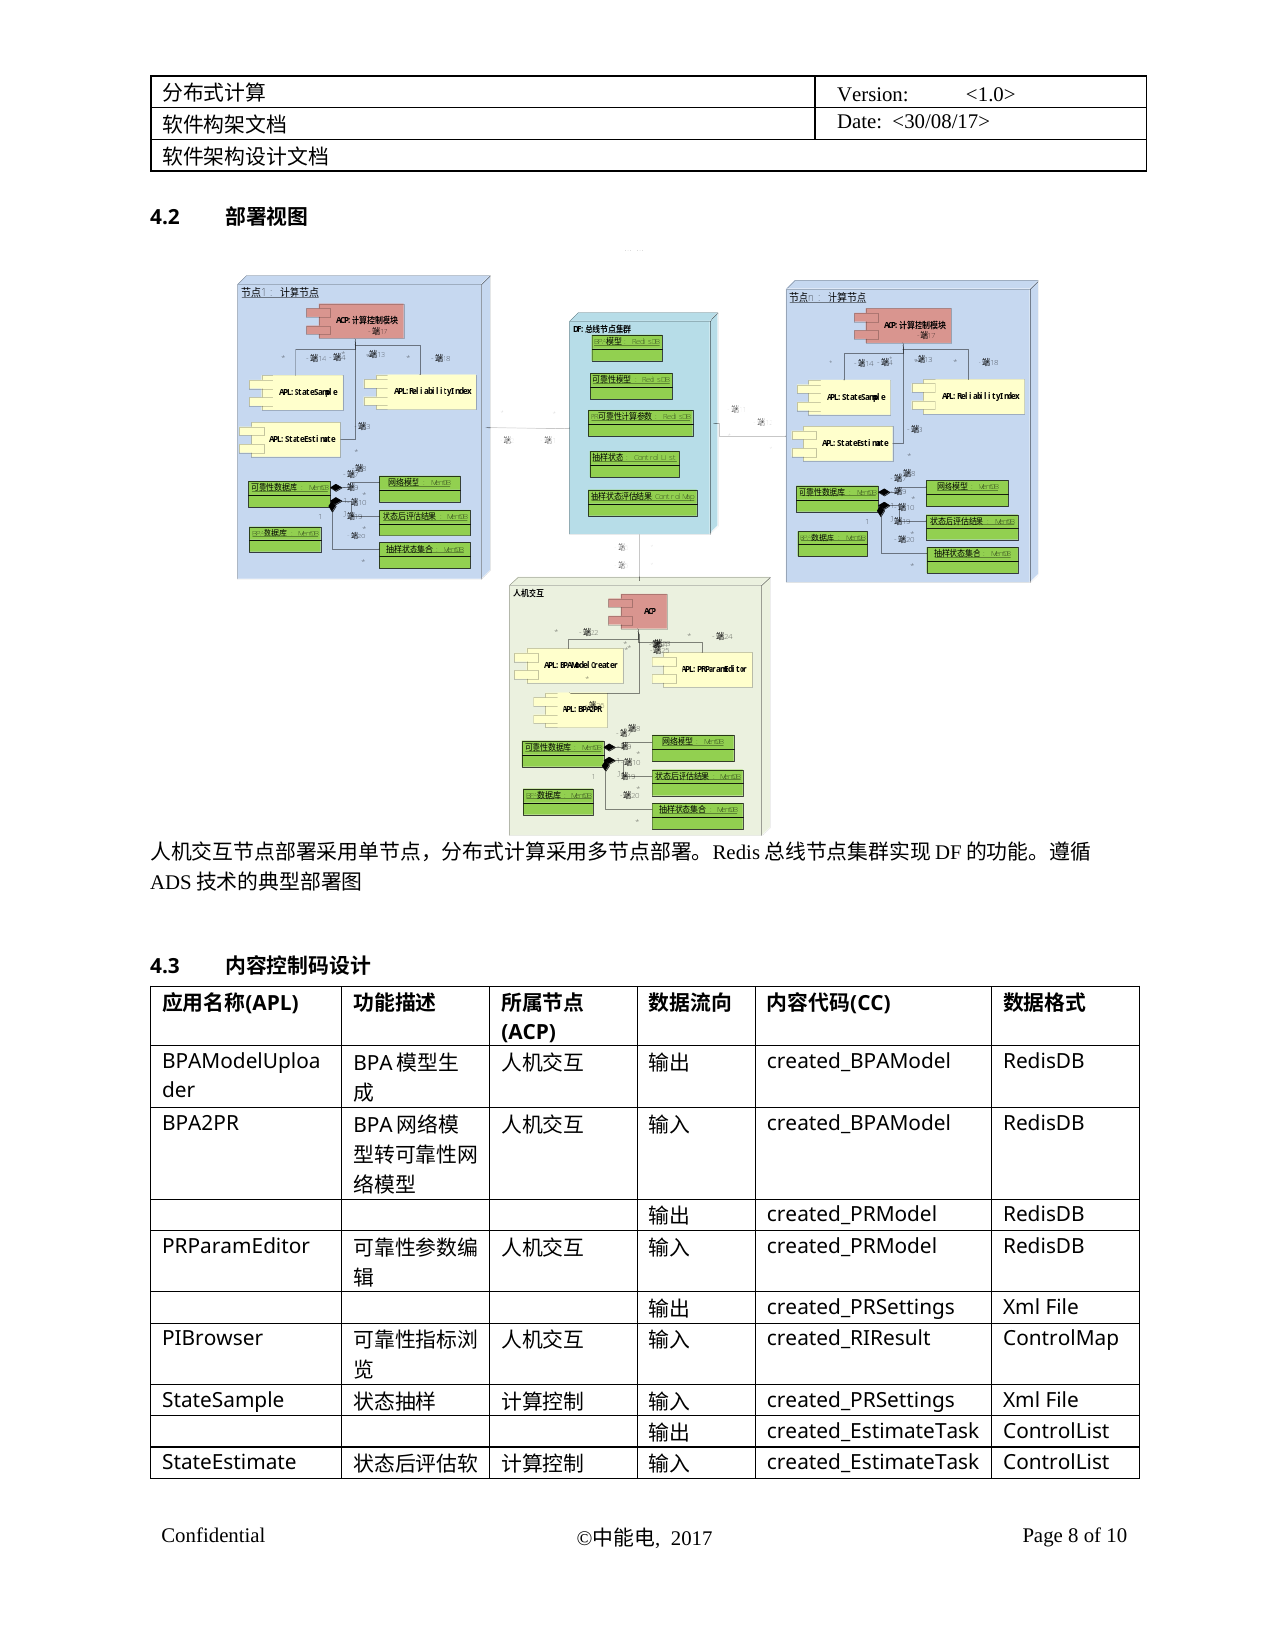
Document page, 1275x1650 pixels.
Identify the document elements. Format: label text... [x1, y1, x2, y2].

table_cell PIBrowser [151, 1324, 341, 1384]
table_cell 可靠性指标浏览 [342, 1324, 489, 1384]
table_cell created_PRSettings [756, 1292, 991, 1322]
table_header 应用名称(APL) [151, 987, 341, 1045]
table_cell StateSample [151, 1385, 341, 1415]
table_cell RedisDB [992, 1108, 1139, 1198]
table_cell 人机交互 [490, 1108, 637, 1198]
table_cell Xml File [992, 1385, 1139, 1415]
table_cell 人机交互 [490, 1231, 637, 1291]
table_cell created_PRSettings [756, 1385, 991, 1415]
table_cell 计算控制 [490, 1385, 637, 1415]
table_cell BPAModelUploader [151, 1046, 341, 1107]
table_cell created_BPAModel [756, 1046, 991, 1107]
table_cell [342, 1200, 489, 1230]
table_cell [490, 1416, 637, 1446]
table_cell Xml File [992, 1292, 1139, 1322]
table_cell [151, 1292, 341, 1322]
table_cell created_EstimateTask [756, 1448, 991, 1478]
table_cell ControlMap [992, 1324, 1139, 1384]
table_cell ControlList [992, 1416, 1139, 1446]
table_cell [151, 1416, 341, 1446]
table_cell 输入 [638, 1448, 755, 1478]
table_cell RedisDB [992, 1046, 1139, 1107]
table_cell ControlList [992, 1448, 1139, 1478]
table_cell 计算控制 [490, 1448, 637, 1478]
table_cell created_PRModel [756, 1231, 991, 1291]
table_cell StateEstimate [151, 1448, 341, 1478]
table_cell RedisDB [992, 1200, 1139, 1230]
table_header 所属节点(ACP) [490, 987, 637, 1045]
table_cell 输入 [638, 1385, 755, 1415]
table_cell BPA模型生成 [342, 1046, 489, 1107]
table_header 数据流向 [638, 987, 755, 1045]
subtitle 内容控制码设计 [150, 949, 1125, 979]
table_cell [151, 1200, 341, 1230]
table_cell [342, 1416, 489, 1446]
table_cell 输出 [638, 1292, 755, 1322]
table_cell [490, 1292, 637, 1322]
table_cell 状态后评估软件 [342, 1448, 489, 1478]
table_cell [490, 1200, 637, 1230]
text 人机交互节点部署采用单节点，分布式计算采用多节点部署。Redis总线节点集群实现DF的功能。遵循ADS技术的典型部署图 [150, 835, 1125, 896]
table_cell 可靠性参数编辑 [342, 1231, 489, 1291]
table_cell PRParamEditor [151, 1231, 341, 1291]
table_cell 人机交互 [490, 1324, 637, 1384]
table_header 功能描述 [342, 987, 489, 1045]
table_cell 输入 [638, 1108, 755, 1198]
table_cell 输出 [638, 1046, 755, 1107]
table_cell created_PRModel [756, 1200, 991, 1230]
table_cell 输出 [638, 1200, 755, 1230]
table_cell 状态抽样 [342, 1385, 489, 1415]
subtitle 部署视图 [150, 200, 1125, 231]
table_cell created_RIResult [756, 1324, 991, 1384]
table_cell BPA2PR [151, 1108, 341, 1198]
table_cell 输出 [638, 1416, 755, 1446]
table_cell 人机交互 [490, 1046, 637, 1107]
table_cell 输入 [638, 1231, 755, 1291]
table_cell RedisDB [992, 1231, 1139, 1291]
table_cell created_BPAModel [756, 1108, 991, 1198]
table_cell [342, 1292, 489, 1322]
table_header 内容代码(CC) [756, 987, 991, 1045]
table_cell 输入 [638, 1324, 755, 1384]
table_cell BPA网络模型转可靠性网络模型 [342, 1108, 489, 1198]
table_header 数据格式 [992, 987, 1139, 1045]
table_cell created_EstimateTask [756, 1416, 991, 1446]
